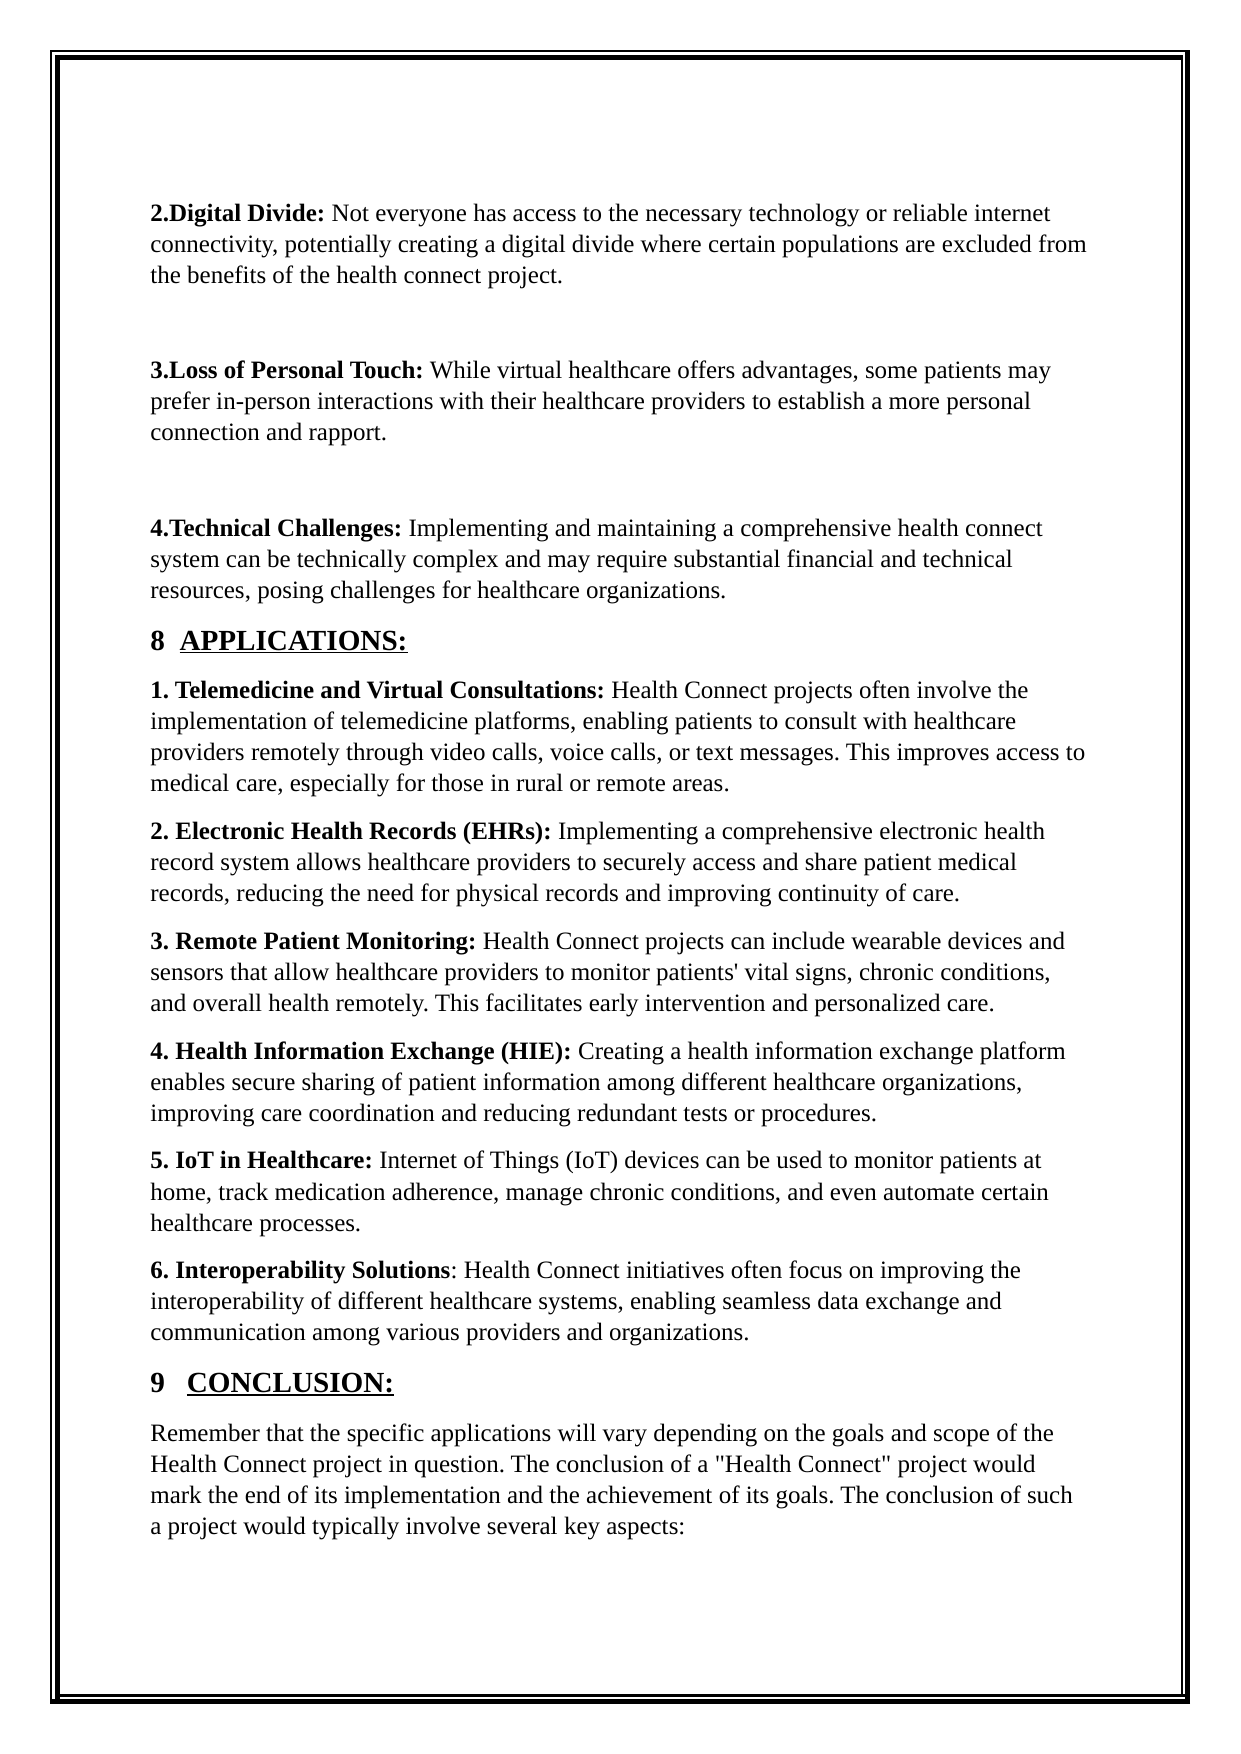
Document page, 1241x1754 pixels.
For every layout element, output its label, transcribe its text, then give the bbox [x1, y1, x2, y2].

text 4.Technical Challenges: Implementing and maintaining a comprehensive health connect system can be technically complex and may require substantial financial and technical resources, posing challenges for healthcare organizations. [150, 513, 1090, 604]
text Remember that the specific applications will vary depending on the goals and scope of the Health Connect project in question. The conclusion of a "Health Connect" project would mark the end of its implementation and the achievement of its goals. The conclusion of such a project would typically involve several key aspects: [150, 1418, 1090, 1540]
text 5. IoT in Healthcare: Internet of Things (IoT) devices can be used to monitor patients at home, track medication adherence, manage chronic conditions, and even automate certain healthcare processes. [150, 1146, 1090, 1236]
text 1. Telemedicine and Virtual Consultations: Health Connect projects often involve the implementation of telemedicine platforms, enabling patients to consult with healthcare providers remotely through video calls, voice calls, or text messages. This improves access to medical care, especially for those in rural or remote areas. [150, 675, 1090, 797]
text 2.Digital Divide: Not everyone has access to the necessary technology or reliable internet connectivity, potentially creating a digital divide where certain populations are excluded from the benefits of the health connect project. [150, 198, 1090, 289]
text 9 CONCLUSION: [150, 1365, 1090, 1399]
text 3. Remote Patient Monitoring: Health Connect projects can include wearable devices and sensors that allow healthcare providers to monitor patients' vital signs, chronic conditions, and overall health remotely. This facilitates early intervention and personalized care. [150, 926, 1090, 1017]
text 6. Interoperability Solutions: Health Connect initiatives often focus on improving the interoperability of different healthcare systems, enabling seamless data exchange and communication among various providers and organizations. [150, 1255, 1090, 1346]
text 4. Health Information Exchange (HIE): Creating a health information exchange platform enables secure sharing of patient information among different healthcare organizations, improving care coordination and reducing redundant tests or procedures. [150, 1036, 1090, 1127]
text 8 APPLICATIONS: [150, 623, 1090, 656]
text 3.Loss of Personal Touch: While virtual healthcare offers advantages, some patients may prefer in-person interactions with their healthcare providers to establish a more personal connection and rapport. [150, 355, 1090, 446]
text 2. Electronic Health Records (EHRs): Implementing a comprehensive electronic health record system allows healthcare providers to securely access and share patient medical records, reducing the need for physical records and improving continuity of care. [150, 816, 1090, 907]
